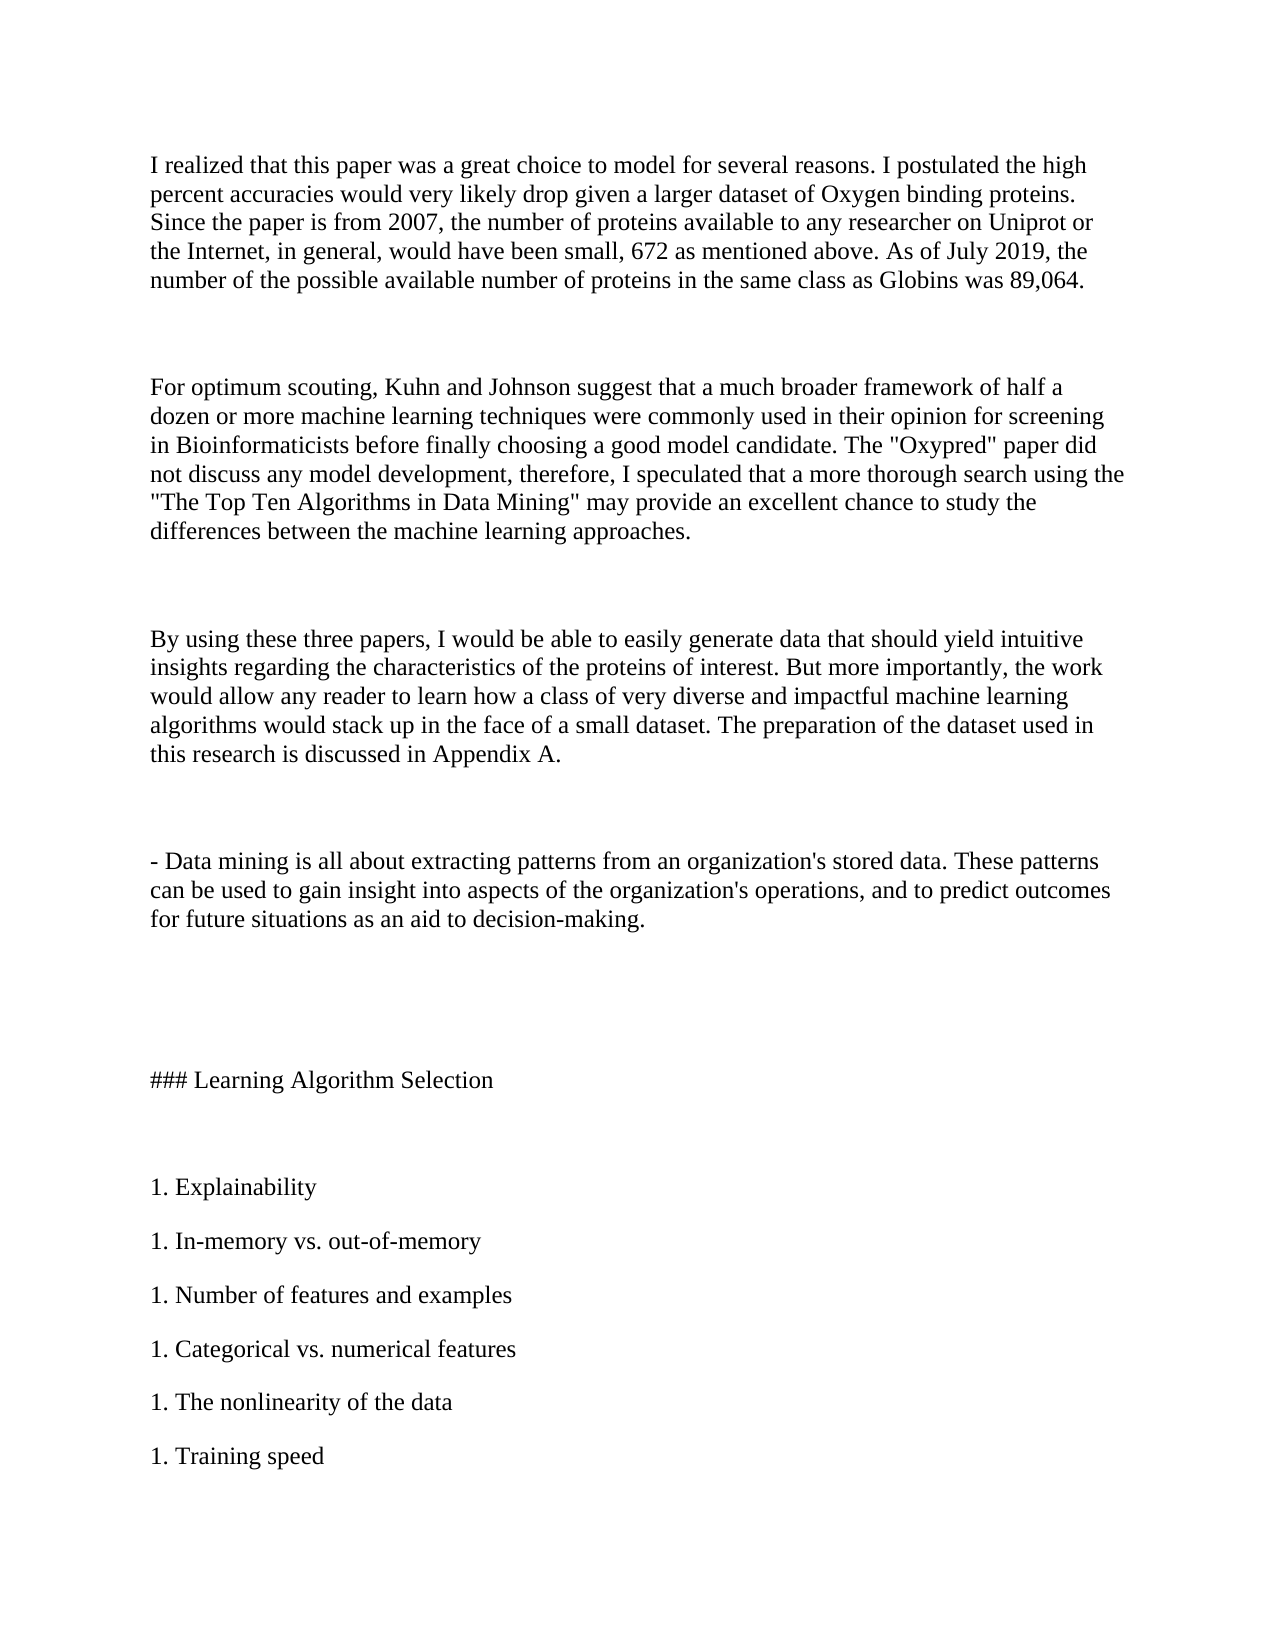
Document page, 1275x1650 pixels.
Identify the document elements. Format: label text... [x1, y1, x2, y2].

text 1. Explainability [150, 1172, 1125, 1201]
text 1. Training speed [150, 1441, 1125, 1470]
text 1. Categorical vs. numerical features [150, 1334, 1125, 1362]
text - Data mining is all about extracting patterns from an organization's stored data. These patterns can be used to gain insight into aspects of the organization's operations, and to predict outcomes for future situations as an aid to decision-making. [150, 846, 1125, 932]
text ### Learning Algorithm Selection [150, 1065, 1125, 1094]
text 1. In-memory vs. out-of-memory [150, 1226, 1125, 1255]
text 1. Number of features and examples [150, 1280, 1125, 1309]
text By using these three papers, I would be able to easily generate data that should yield intuitive insights regarding the characteristics of the proteins of interest. But more importantly, the work would allow any reader to learn how a class of very diverse and impactful machine learning algorithms would stack up in the face of a small dataset. The preparation of the dataset used in this research is discussed in Appendix A. [150, 624, 1125, 767]
text 1. The nonlinearity of the data [150, 1387, 1125, 1416]
text For optimum scouting, Kuhn and Johnson suggest that a much broader framework of half a dozen or more machine learning techniques were commonly used in their opinion for screening in Bioinformaticists before finally choosing a good model candidate. The "Oxypred" paper did not discuss any model development, therefore, I speculated that a more thorough search using the "The Top Ten Algorithms in Data Mining" may provide an excellent chance to study the differences between the machine learning approaches. [150, 372, 1125, 545]
text I realized that this paper was a great choice to model for several reasons. I postulated the high percent accuracies would very likely drop given a larger dataset of Oxygen binding proteins. Since the paper is from 2007, the number of proteins available to any researcher on Uniprot or the Internet, in general, would have been small, 672 as mentioned above. As of July 2019, the number of the possible available number of proteins in the same class as Globins was 89,064. [150, 150, 1125, 294]
